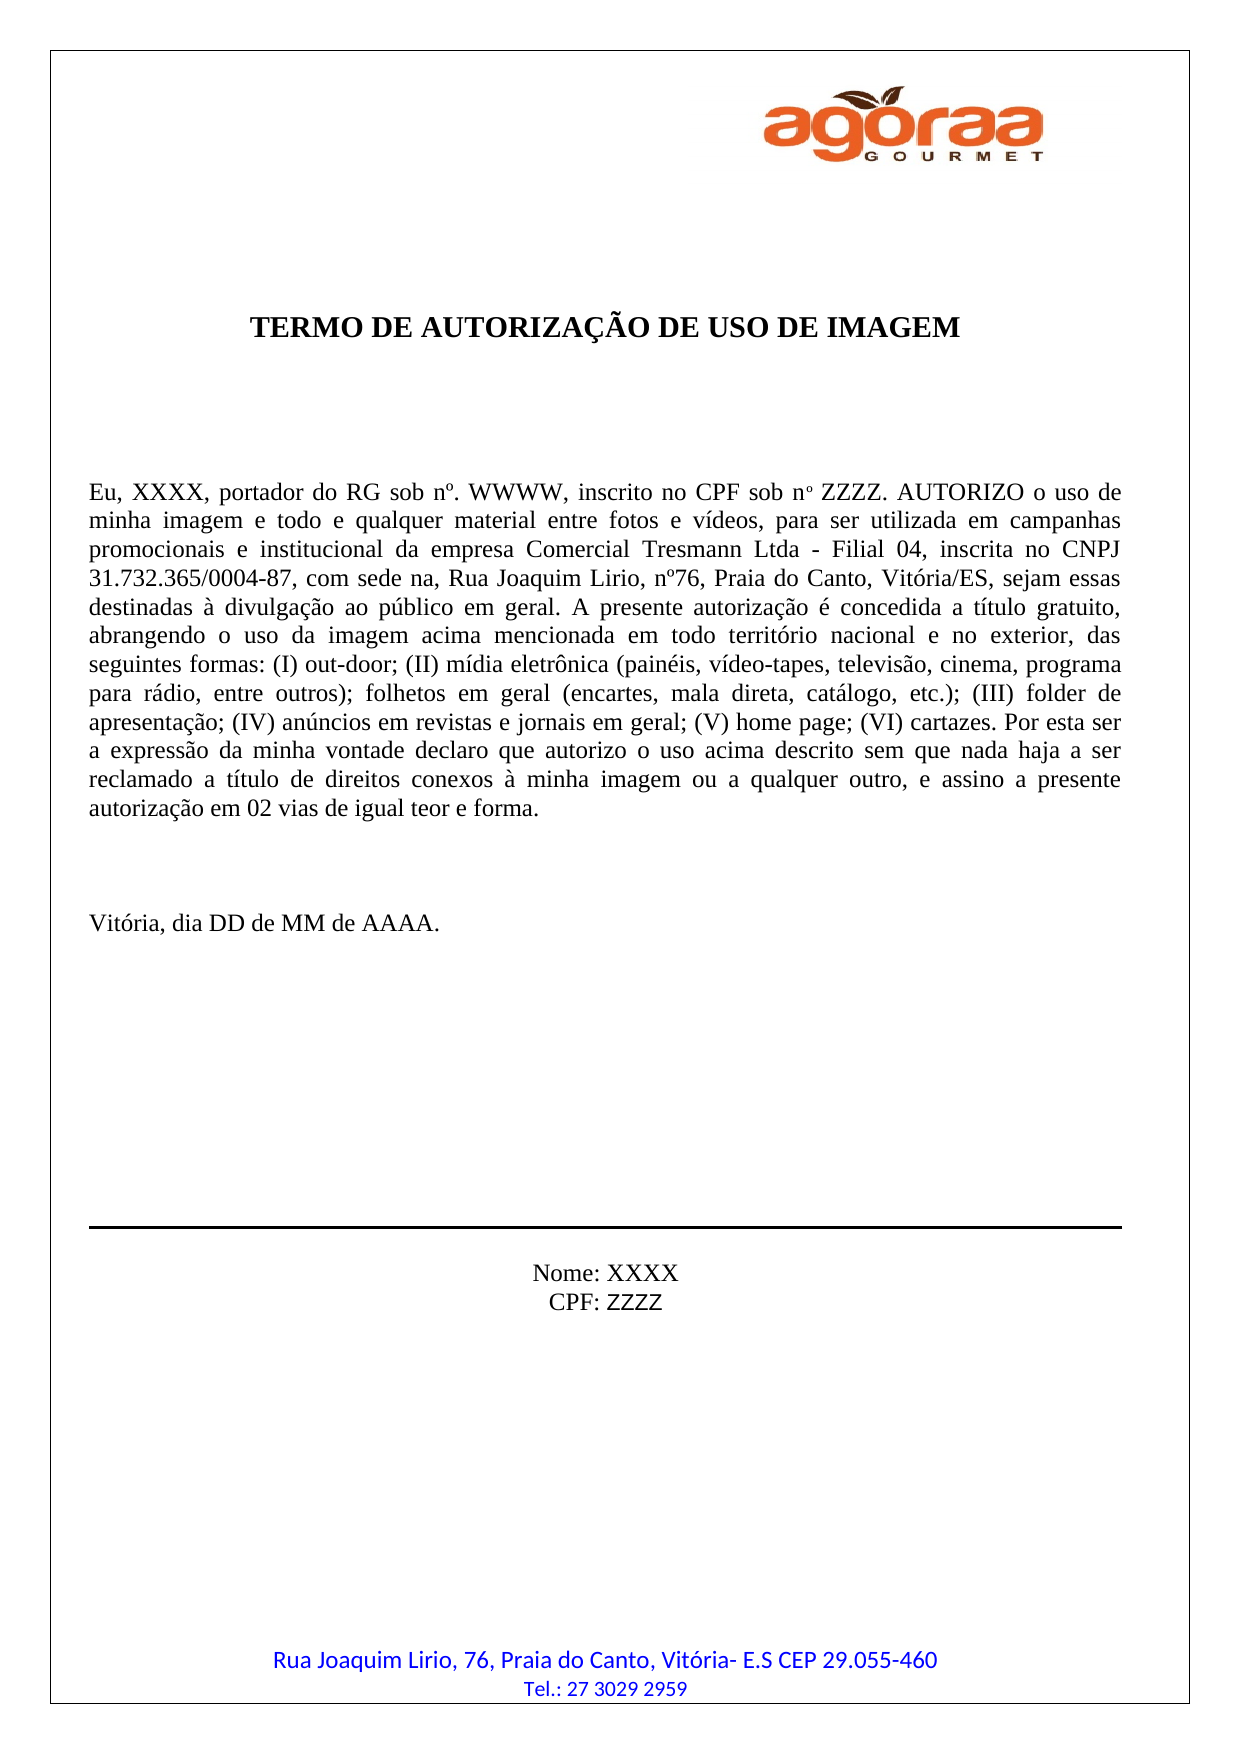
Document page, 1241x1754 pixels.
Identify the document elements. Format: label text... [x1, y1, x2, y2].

text Vitória, dia DD de MM de AAAA. [89, 908, 1122, 937]
text TERMO DE AUTORIZAÇÃO DE USO DE IMAGEM [59, 309, 1122, 344]
text Eu, XXXX, portador do RG sob nº. WWWW, inscrito no CPF sob nº ZZZZ. AUTORIZO o uso de minha imagem e todo e qualquer material entre fotos e vídeos, para ser utilizada em campanhas promocionais e institucional da empresa Comercial Tresmann Ltda - Filial 04, inscrita no CNPJ 31.732.365/0004-87, com sede na, Rua Joaquim Lirio, nº76, Praia do Canto, Vitória/ES, sejam essas destinadas à divulgação ao público em geral. A presente autorização é concedida a título gratuito, abrangendo o uso da imagem acima mencionada em todo território nacional e no exterior, das seguintes formas: (I) out-door; (II) mídia eletrônica (painéis, vídeo-tapes, televisão, cinema, programa para rádio, entre outros); folhetos em geral (encartes, mala direta, catálogo, etc.); (III) folder de apresentação; (IV) anúncios em revistas e jornais em geral; (V) home page; (VI) cartazes. Por esta ser a expressão da minha vontade declaro que autorizo o uso acima descrito sem que nada haja a ser reclamado a título de direitos conexos à minha imagem ou a qualquer outro, e assino a presente autorização em 02 vias de igual teor e forma. [89, 477, 1122, 822]
picture [688, 73, 1123, 184]
text Nome: XXXX [89, 1258, 1122, 1287]
text CPF: ZZZZ [89, 1287, 1122, 1316]
